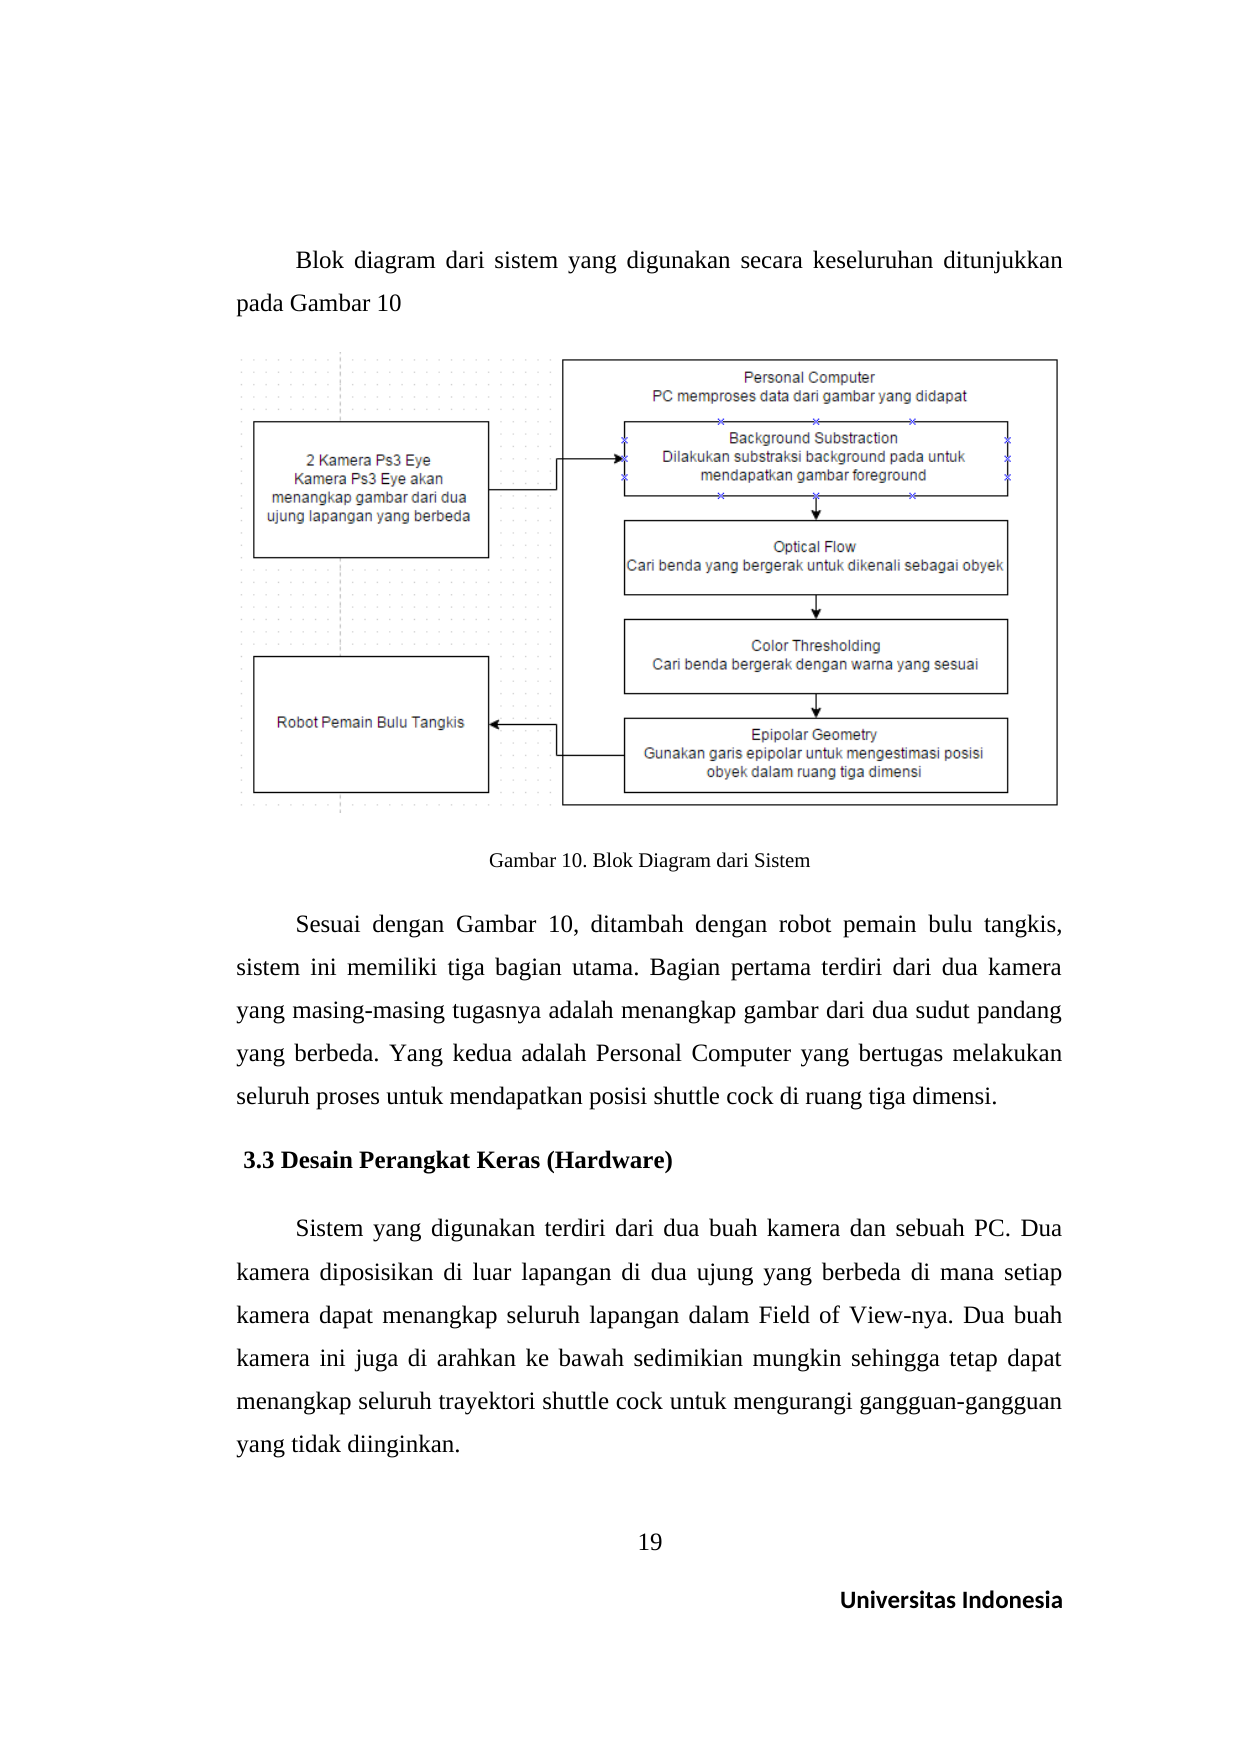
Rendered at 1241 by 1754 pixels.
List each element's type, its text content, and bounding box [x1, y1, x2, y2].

text Blok diagram dari sistem yang digunakan secara keseluruhan ditunjukkan pada Gambar 10 [236, 245, 1063, 317]
subtitle Desain Perangkat Keras (Hardware) [243, 1145, 1063, 1174]
picture [236, 352, 1063, 813]
text Sesuai dengan Gambar 10, ditambah dengan robot pemain bulu tangkis, sistem ini memiliki tiga bagian utama. Bagian pertama terdiri dari dua kamera yang masing-masing tugasnya adalah menangkap gambar dari dua sudut pandang yang berbeda. Yang kedua adalah Personal Computer yang bertugas melakukan seluruh proses untuk mendapatkan posisi shuttle cock di ruang tiga dimensi. [236, 909, 1063, 1110]
text Gambar 10. Blok Diagram dari Sistem [236, 848, 1063, 872]
text Sistem yang digunakan terdiri dari dua buah kamera dan sebuah PC. Dua kamera diposisikan di luar lapangan di dua ujung yang berbeda di mana setiap kamera dapat menangkap seluruh lapangan dalam Field of View-nya. Dua buah kamera ini juga di arahkan ke bawah sedimikian mungkin sehingga tetap dapat menangkap seluruh trayektori shuttle cock untuk mengurangi gangguan-gangguan yang tidak diinginkan. [236, 1213, 1063, 1458]
